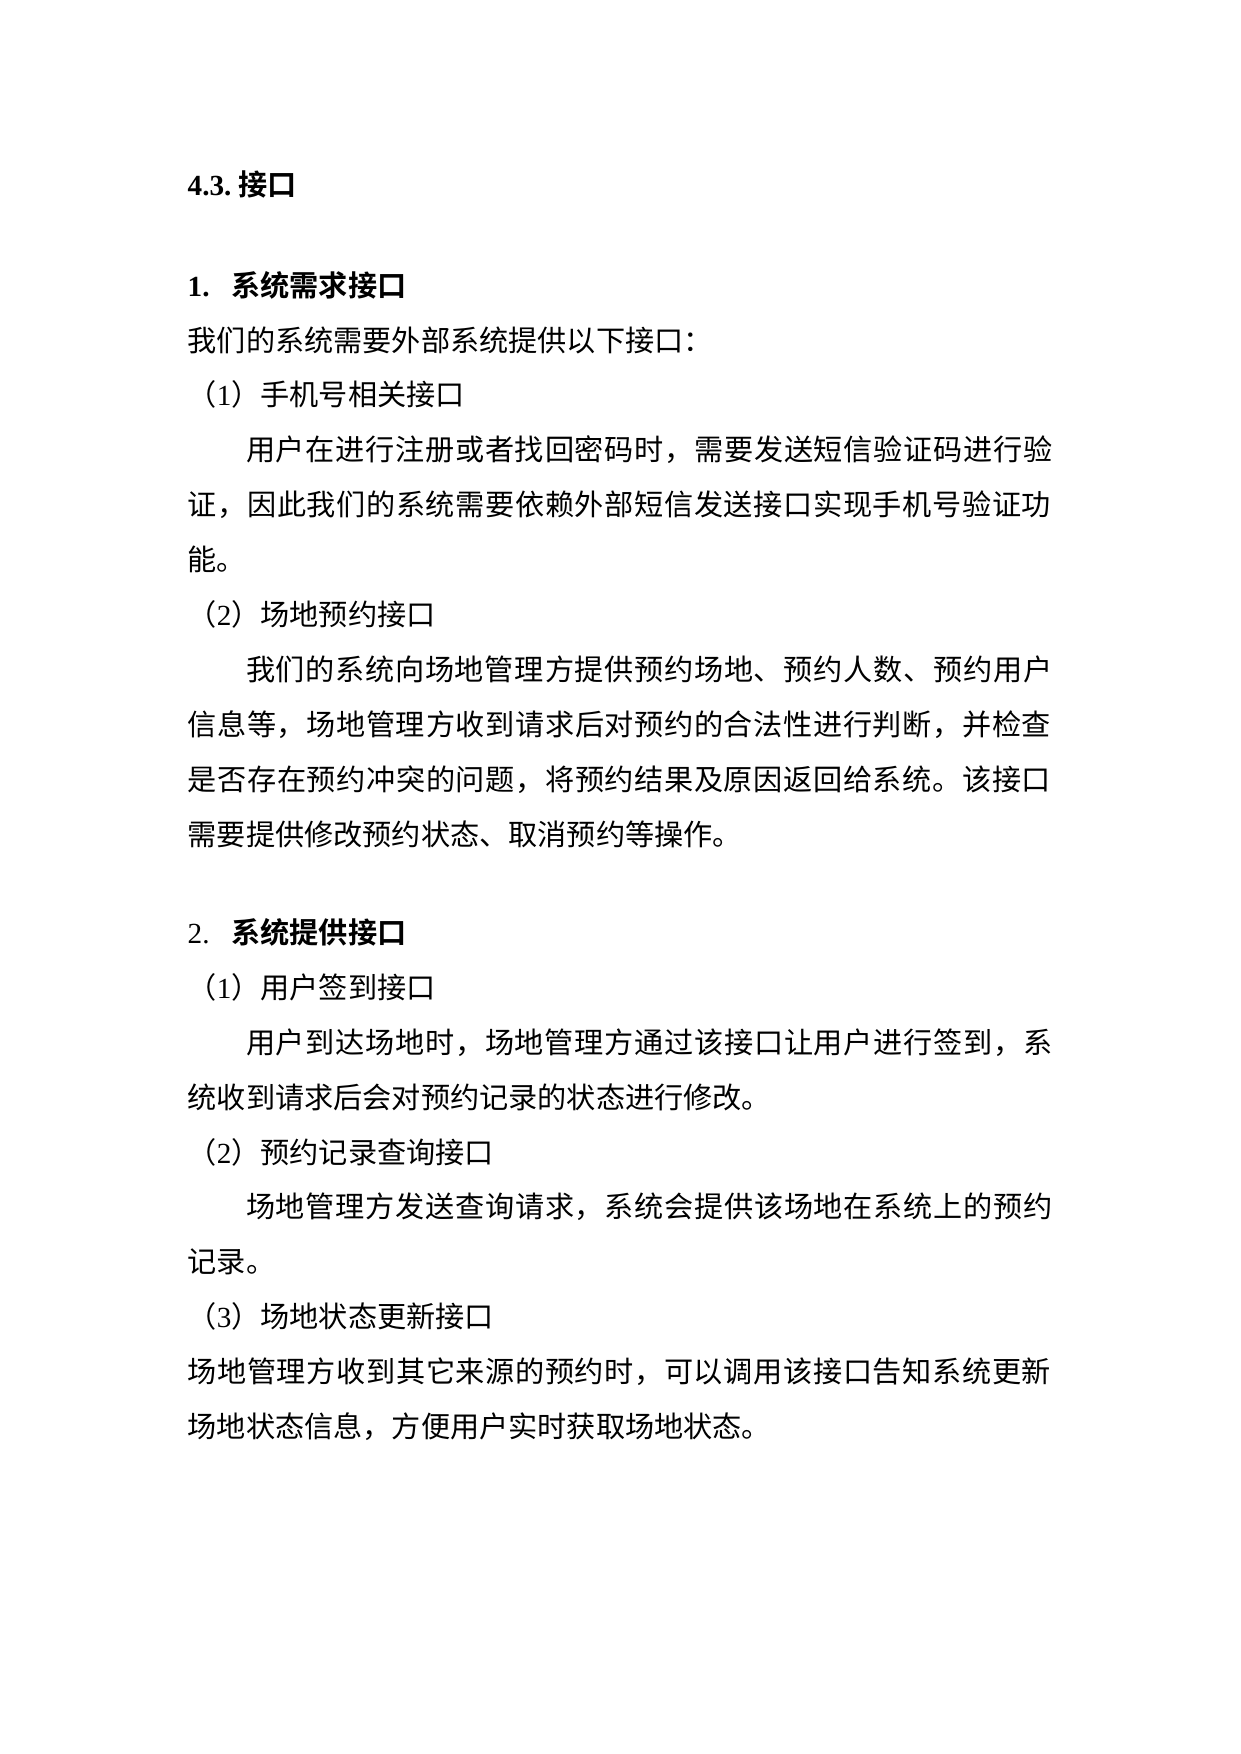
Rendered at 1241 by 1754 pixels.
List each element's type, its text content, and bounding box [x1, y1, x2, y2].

list 系统需求接口 [187, 262, 1053, 304]
text （1）手机号相关接口 [187, 372, 1053, 414]
text （1）用户签到接口 [187, 964, 1053, 1007]
text 我们的系统向场地管理方提供预约场地、预约人数、预约用户信息等，场地管理方收到请求后对预约的合法性进行判断，并检查是否存在预约冲突的问题，将预约结果及原因返回给系统。该接口需要提供修改预约状态、取消预约等操作。 [187, 646, 1053, 853]
text 用户到达场地时，场地管理方通过该接口让用户进行签到，系统收到请求后会对预约记录的状态进行修改。 [187, 1019, 1053, 1117]
text （2）场地预约接口 [187, 592, 1053, 634]
text （2）预约记录查询接口 [187, 1129, 1053, 1171]
subtitle 4.3. 接口 [187, 162, 1053, 204]
text 场地管理方收到其它来源的预约时，可以调用该接口告知系统更新场地状态信息，方便用户实时获取场地状态。 [187, 1349, 1053, 1446]
text （3）场地状态更新接口 [187, 1294, 1053, 1336]
text 用户在进行注册或者找回密码时，需要发送短信验证码进行验证，因此我们的系统需要依赖外部短信发送接口实现手机号验证功能。 [187, 427, 1053, 579]
text 2. 系统提供接口 [187, 909, 1053, 952]
text 场地管理方发送查询请求，系统会提供该场地在系统上的预约记录。 [187, 1184, 1053, 1281]
text 我们的系统需要外部系统提供以下接口： [187, 317, 1053, 359]
